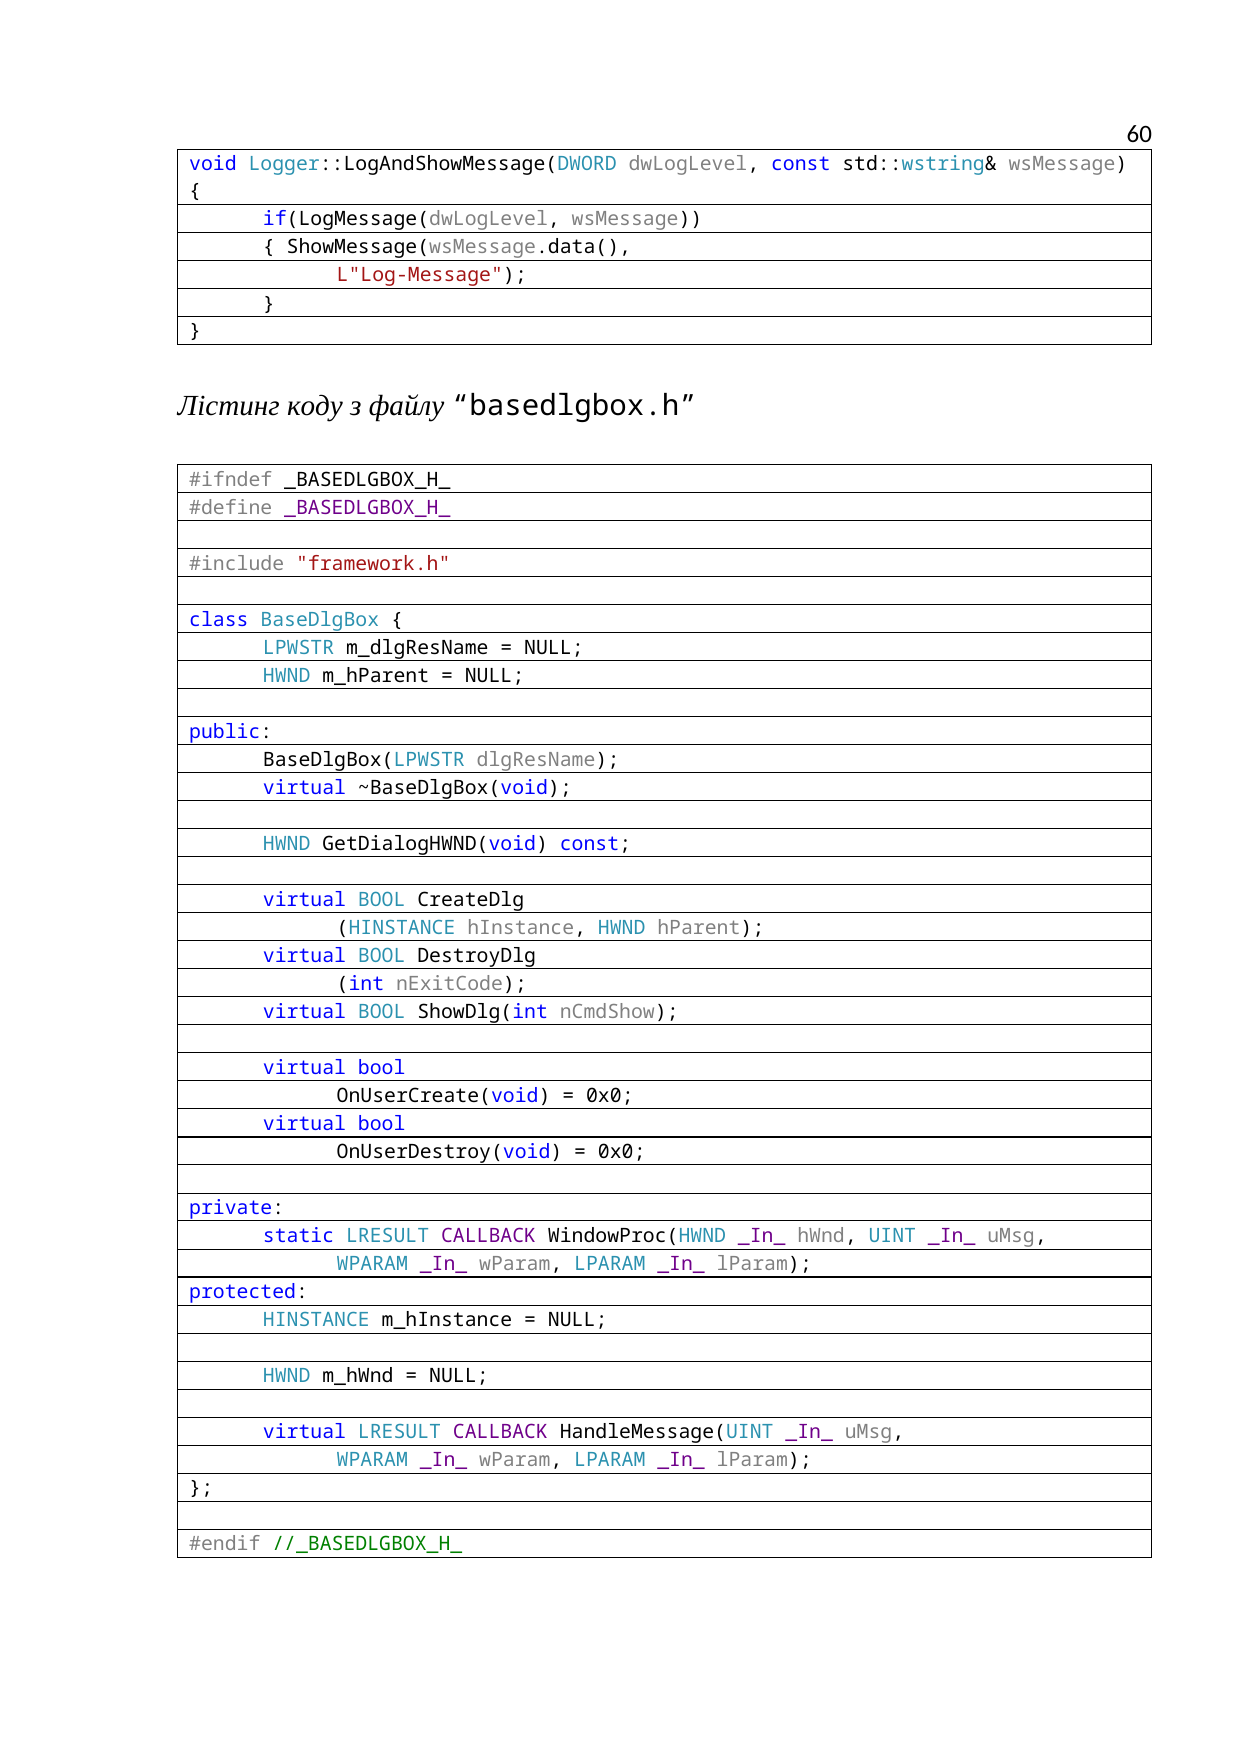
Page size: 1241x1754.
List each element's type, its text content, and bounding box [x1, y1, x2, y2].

table_cell WPARAM _In_ wParam, LPARAM _In_ lParam); [178, 1446, 1151, 1473]
table_cell HINSTANCE m_hInstance = NULL; [178, 1306, 1151, 1332]
text 60 [177, 118, 1152, 149]
table_cell HWND m_hParent = NULL; [178, 661, 1151, 688]
table_cell #endif //_BASEDLGBOX_H_ [178, 1530, 1151, 1557]
table_cell virtual BOOL DestroyDlg [178, 941, 1151, 968]
table_cell [178, 1025, 1151, 1052]
table_cell L"Log-Message"); [178, 261, 1151, 288]
table_cell } [178, 317, 1151, 344]
table_cell private: [178, 1194, 1151, 1220]
table_cell virtual bool [178, 1109, 1151, 1136]
table_cell [178, 577, 1151, 604]
table_cell #define _BASEDLGBOX_H_ [178, 493, 1151, 520]
table_cell [178, 521, 1151, 548]
table_cell [178, 1502, 1151, 1529]
table_cell HWND GetDialogHWND(void) const; [178, 829, 1151, 856]
table_cell (int nExitCode); [178, 969, 1151, 996]
table_header void Logger::LogAndShowMessage(DWORD dwLogLevel, const std::wstring& wsMessage) { [178, 150, 1151, 204]
table_cell virtual BOOL CreateDlg [178, 885, 1151, 912]
table_cell OnUserDestroy(void) = 0x0; [178, 1138, 1151, 1164]
table_cell [178, 857, 1151, 884]
table_cell [178, 689, 1151, 716]
table_cell class BaseDlgBox { [178, 605, 1151, 632]
table_cell virtual LRESULT CALLBACK HandleMessage(UINT _In_ uMsg, [178, 1418, 1151, 1444]
table_cell virtual BOOL ShowDlg(int nCmdShow); [178, 997, 1151, 1024]
table_cell [178, 1390, 1151, 1417]
table_cell HWND m_hWnd = NULL; [178, 1362, 1151, 1388]
table_cell (HINSTANCE hInstance, HWND hParent); [178, 913, 1151, 940]
table_cell static LRESULT CALLBACK WindowProc(HWND _In_ hWnd, UINT _In_ uMsg, [178, 1221, 1151, 1248]
table_cell virtual ~BaseDlgBox(void); [178, 773, 1151, 800]
table_cell if(LogMessage(dwLogLevel, wsMessage)) [178, 205, 1151, 232]
table_cell [178, 1334, 1151, 1361]
table_cell [178, 801, 1151, 828]
table_cell [178, 1165, 1151, 1192]
table_cell protected: [178, 1278, 1151, 1304]
table_cell public: [178, 717, 1151, 744]
table_cell #include "framework.h" [178, 549, 1151, 576]
table_cell }; [178, 1474, 1151, 1501]
list Лістинг коду з файлу “basedlgbox.h” [177, 384, 1154, 424]
table_cell WPARAM _In_ wParam, LPARAM _In_ lParam); [178, 1250, 1151, 1276]
table_cell virtual bool [178, 1053, 1151, 1080]
table_cell OnUserCreate(void) = 0x0; [178, 1081, 1151, 1108]
table_cell } [178, 289, 1151, 316]
table_header #ifndef _BASEDLGBOX_H_ [178, 465, 1151, 492]
table_cell LPWSTR m_dlgResName = NULL; [178, 633, 1151, 660]
table_cell { ShowMessage(wsMessage.data(), [178, 233, 1151, 260]
table_cell BaseDlgBox(LPWSTR dlgResName); [178, 745, 1151, 772]
